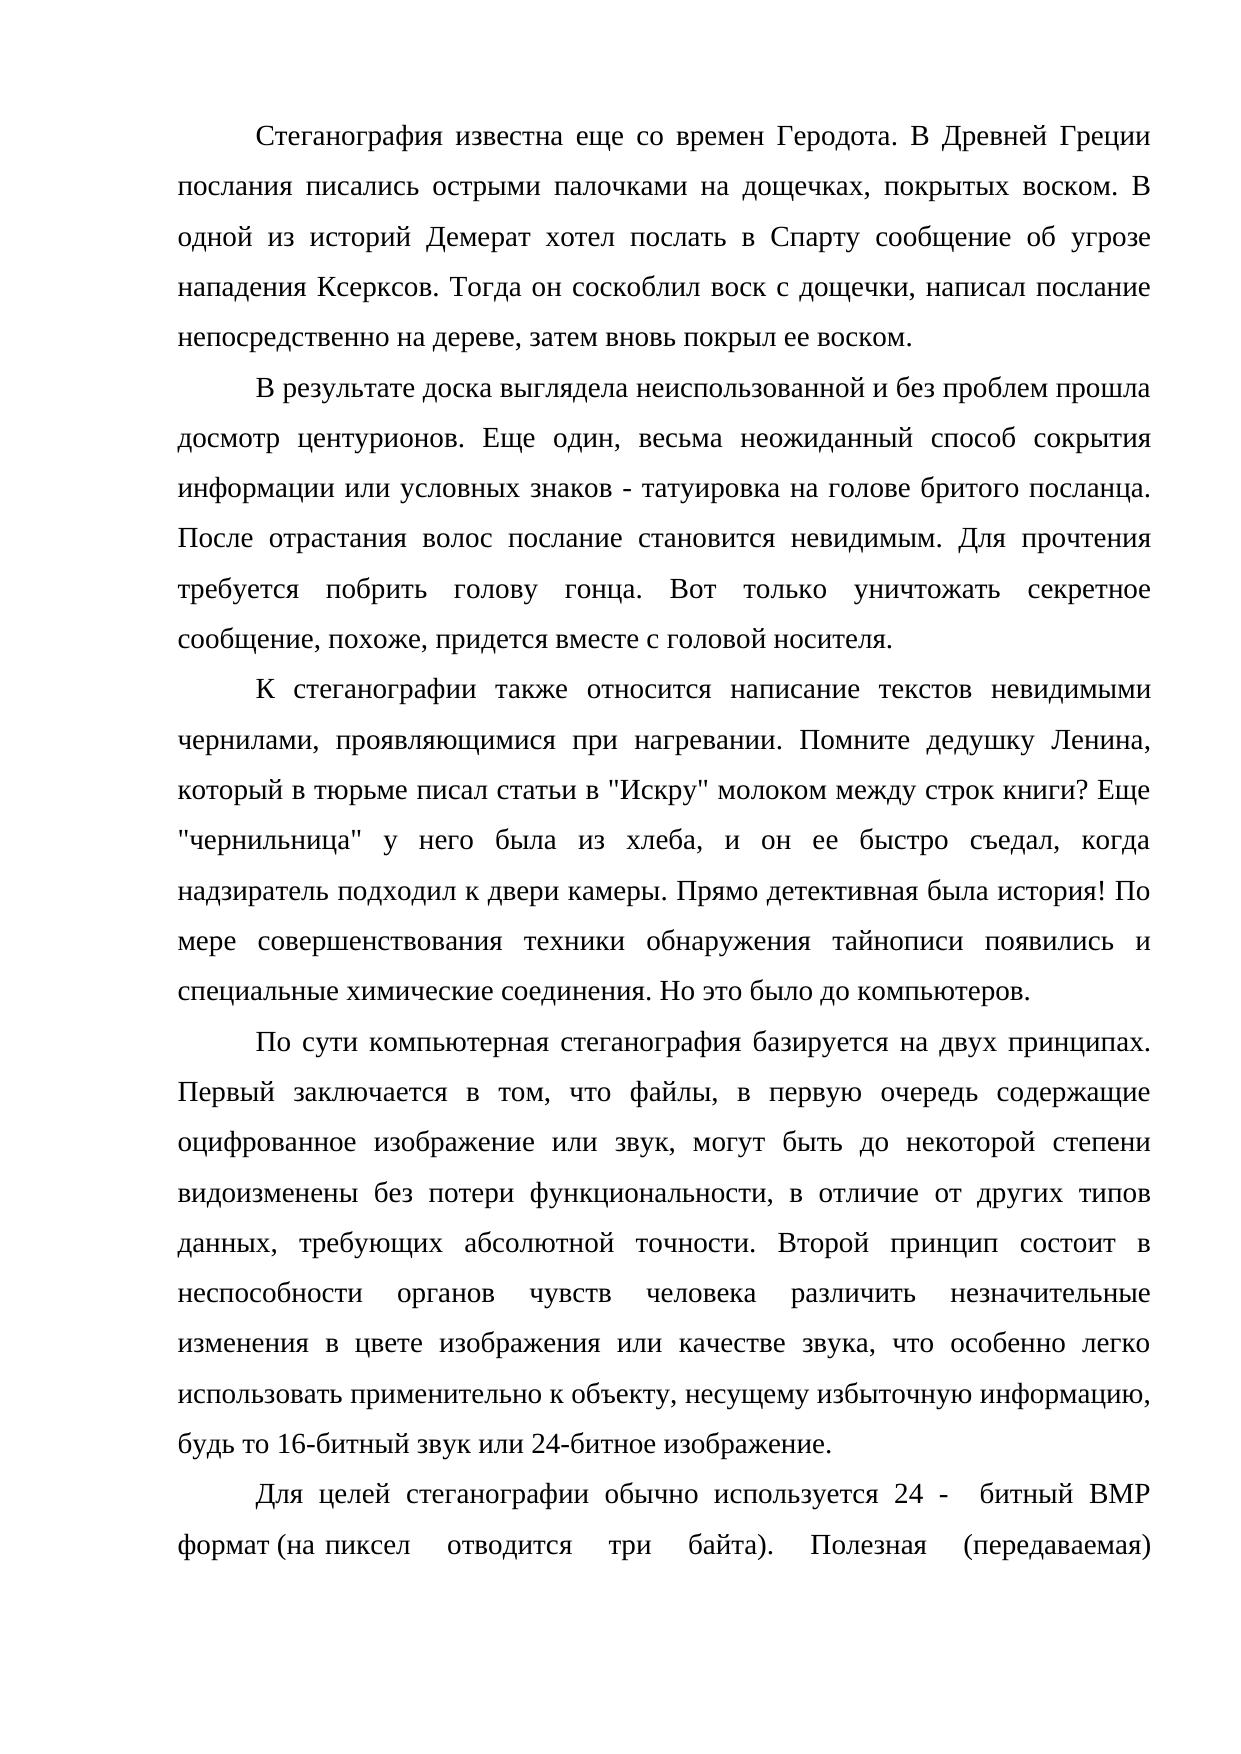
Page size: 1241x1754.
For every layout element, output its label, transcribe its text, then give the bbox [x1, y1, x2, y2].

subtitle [177, 1477, 1152, 1560]
subtitle В результате доска выглядела неиспользованной и без проблем прошла досмотр центурионов. Еще один, весьма неожиданный способ сокрытия информации или условных знаков - татуировка на голове бритого посланца. После отрастания волос послание становится невидимым. Для прочтения требуется побрить голову гонца. Вот только уничтожать секретное сообщение, похоже, придется вместе с головой носителя. [177, 370, 1152, 655]
subtitle По сути компьютерная стеганография базируется на двух принципах. Первый заключается в том, что файлы, в первую очередь содержащие оцифрованное изображение или звук, могут быть до некоторой степени видоизменены без потери функциональности, в отличие от других типов данных, требующих абсолютной точности. Второй принцип состоит в неспособности органов чувств человека различить незначительные изменения в цвете изображения или качестве звука, что особенно легко использовать применительно к объекту, несущему избыточную информацию, будь то 16-битный звук или 24-битное изображение. [177, 1024, 1152, 1460]
subtitle К стеганографии также относится написание текстов невидимыми чернилами, проявляющимися при нагревании. Помните дедушку Ленина, который в тюрьме писал статьи в "Искру" молоком между строк книги? Еще "чернильница" у него была из хлеба, и он ее быстро съедал, когда надзиратель подходил к двери камеры. Прямо детективная была история! По мере совершенствования техники обнаружения тайнописи появились и специальные химические соединения. Но это было до компьютеров. [177, 672, 1152, 1007]
subtitle Стеганография известна еще со времен Геродота. В Древней Греции послания писались острыми палочками на дощечках, покрытых воском. В одной из историй Демерат хотел послать в Спарту сообщение об угрозе нападения Ксерксов. Тогда он соскоблил воск с дощечки, написал послание непосредственно на дереве, затем вновь покрыл ее воском. [177, 118, 1152, 353]
